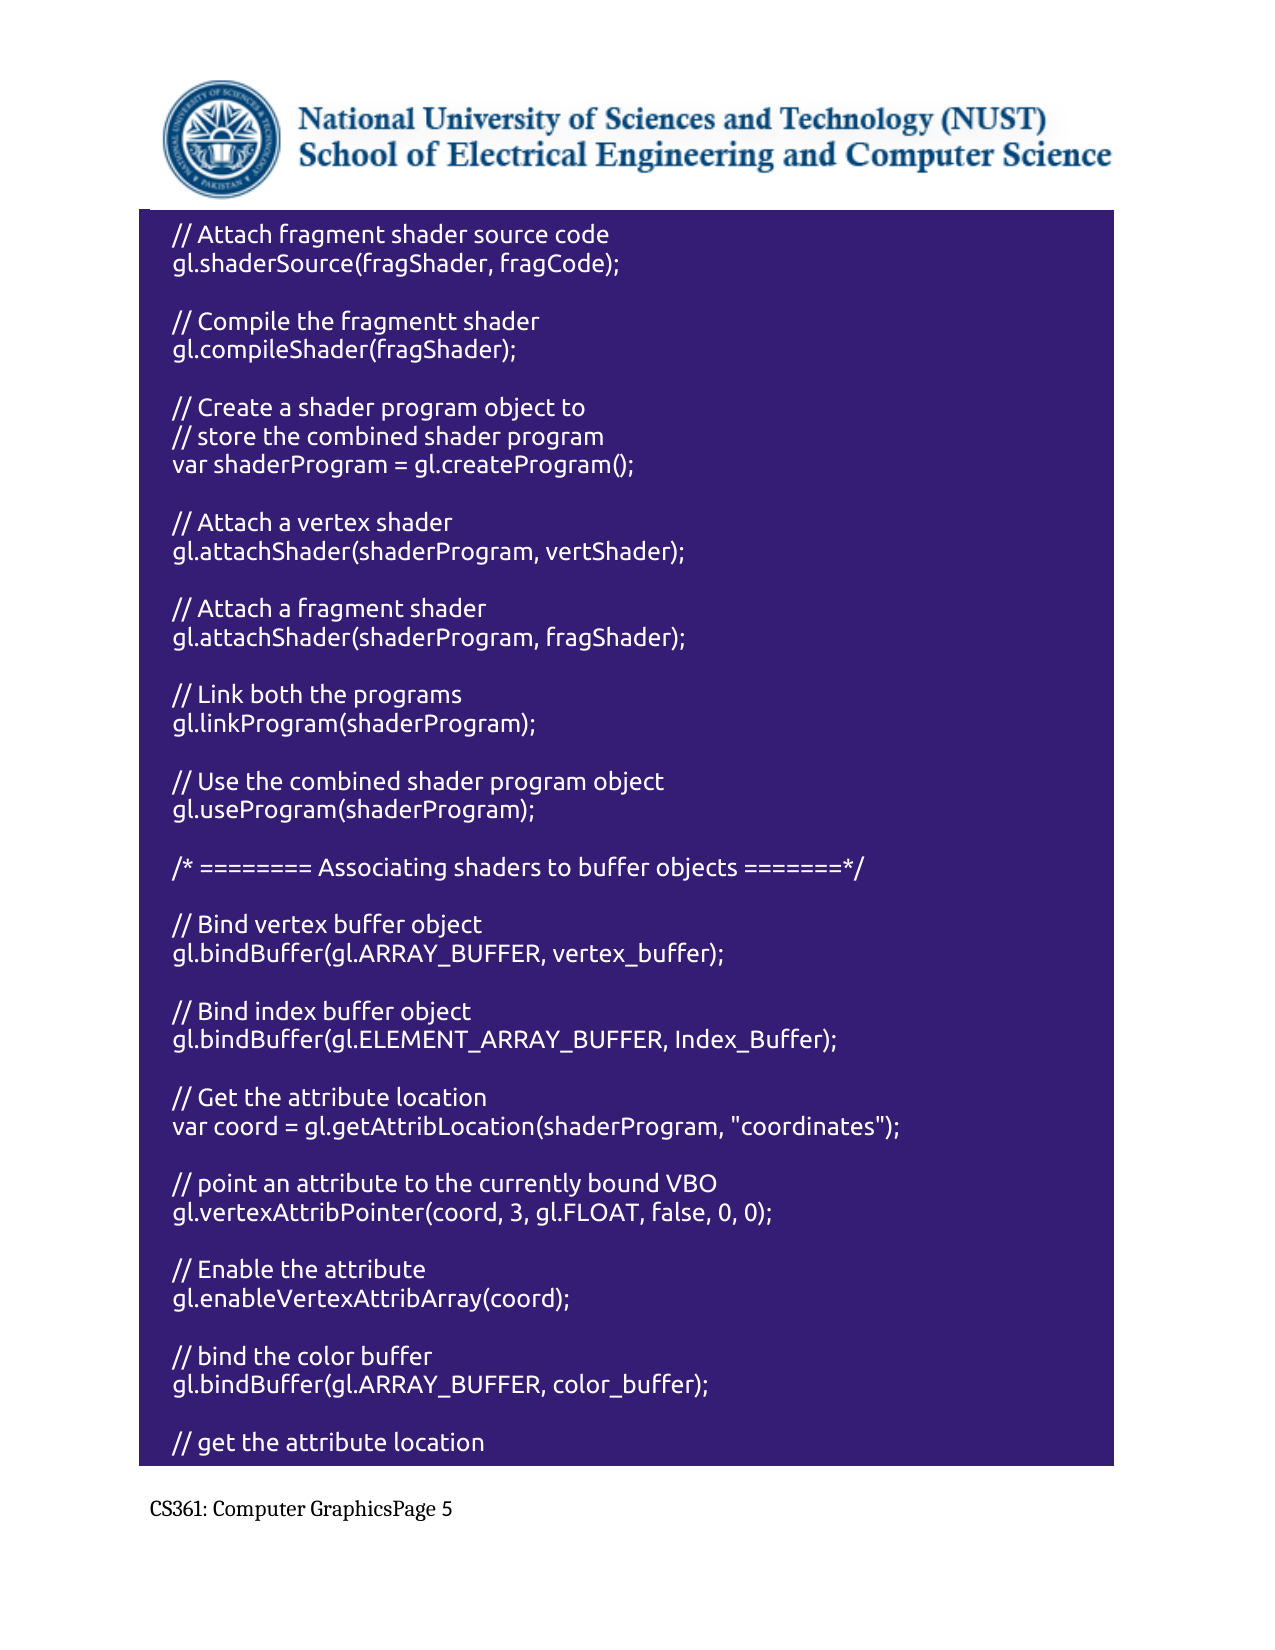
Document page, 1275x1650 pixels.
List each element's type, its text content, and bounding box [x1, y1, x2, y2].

picture [150, 75, 1125, 210]
